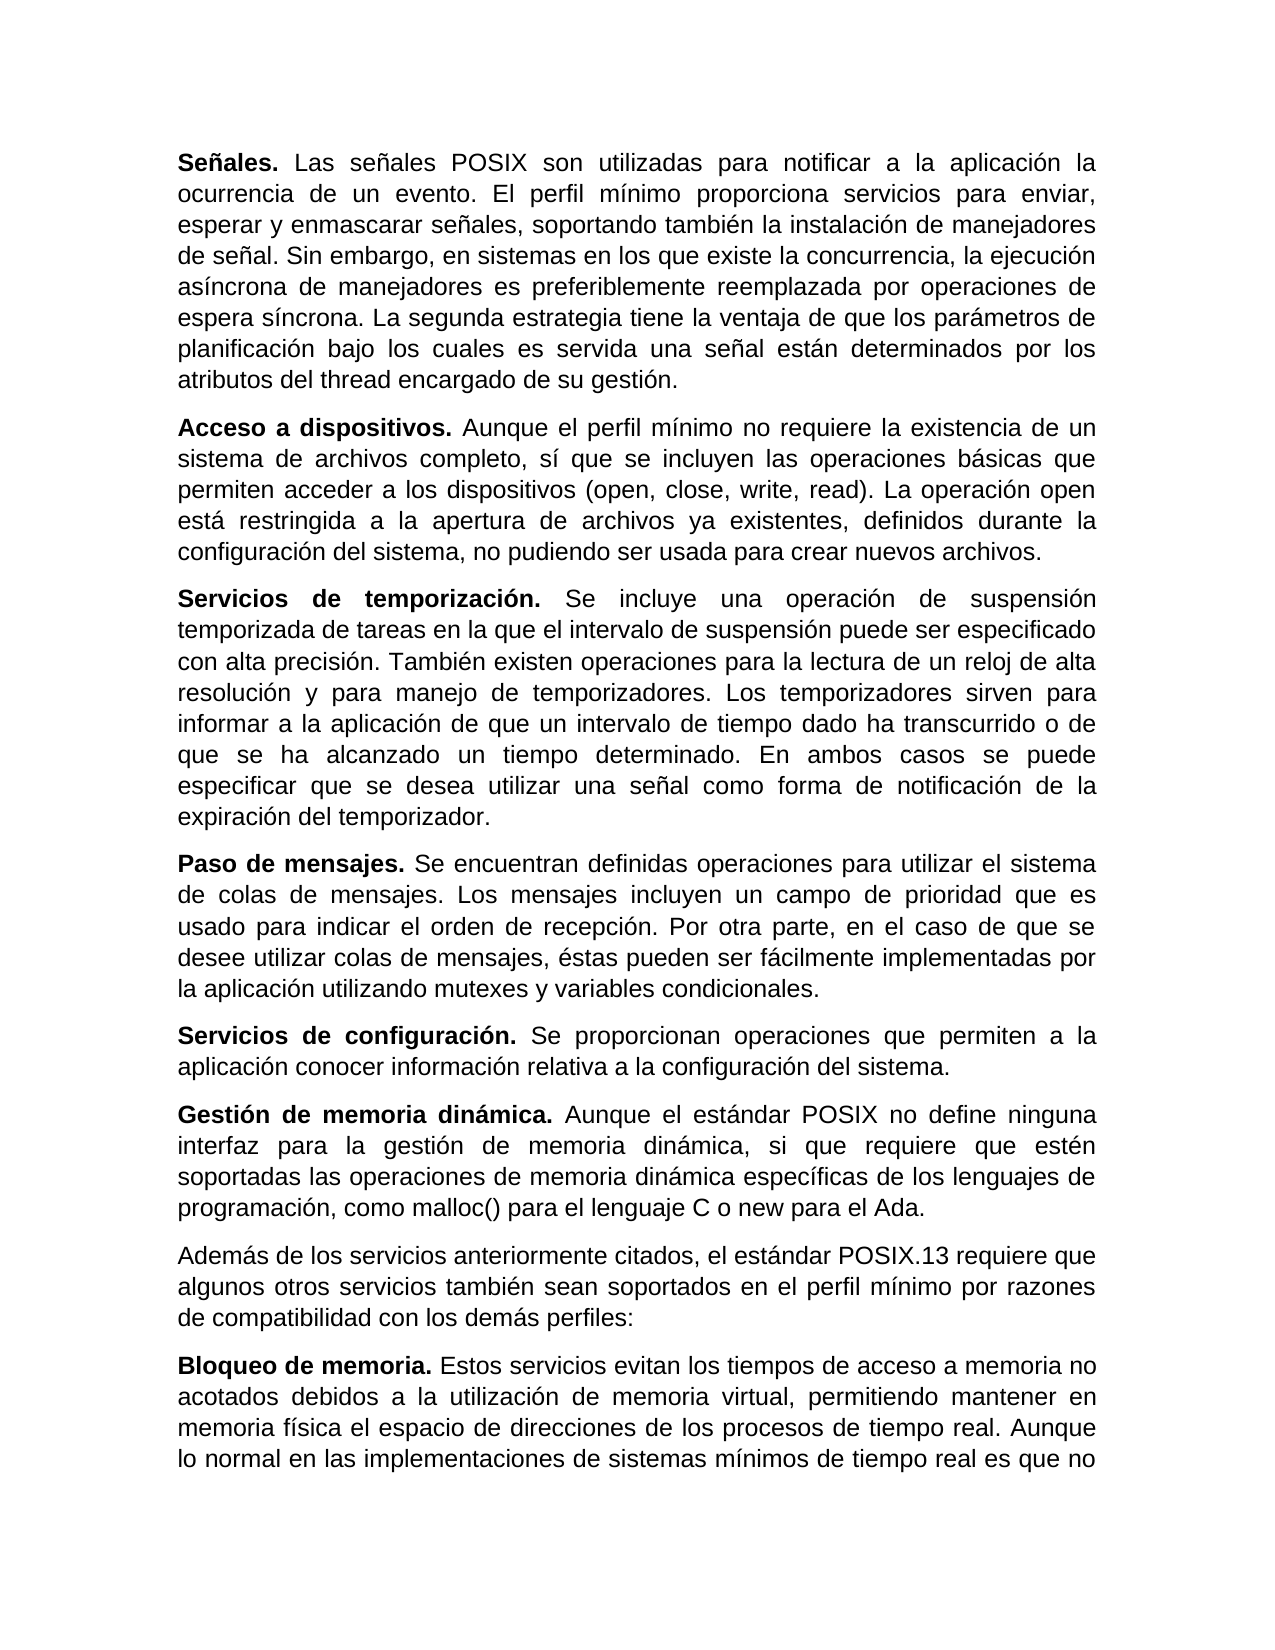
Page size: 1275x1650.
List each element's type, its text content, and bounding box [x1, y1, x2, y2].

text Además de los servicios anteriormente citados, el estándar POSIX.13 requiere que algunos otros servicios también sean soportados en el perfil mínimo por razones de compatibilidad con los demás perfiles: [177, 1241, 1098, 1332]
text Gestión de memoria dinámica. Aunque el estándar POSIX no define ninguna interfaz para la gestión de memoria dinámica, si que requiere que estén soportadas las operaciones de memoria dinámica específicas de los lenguajes de programación, como malloc() para el lenguaje C o new para el Ada. [177, 1100, 1098, 1222]
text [177, 1351, 1098, 1473]
text Señales. Las señales POSIX son utilizadas para notificar a la aplicación la ocurrencia de un evento. El perfil mínimo proporciona servicios para enviar, esperar y enmascarar señales, soportando también la instalación de manejadores de señal. Sin embargo, en sistemas en los que existe la concurrencia, la ejecución asíncrona de manejadores es preferiblemente reemplazada por operaciones de espera síncrona. La segunda estrategia tiene la ventaja de que los parámetros de planificación bajo los cuales es servida una señal están determinados por los atributos del thread encargado de su gestión. [177, 148, 1098, 394]
text Servicios de temporización. Se incluye una operación de suspensión temporizada de tareas en la que el intervalo de suspensión puede ser especificado con alta precisión. También existen operaciones para la lectura de un reloj de alta resolución y para manejo de temporizadores. Los temporizadores sirven para informar a la aplicación de que un intervalo de tiempo dado ha transcurrido o de que se ha alcanzado un tiempo determinado. En ambos casos se puede especificar que se desea utilizar una señal como forma de notificación de la expiración del temporizador. [177, 584, 1098, 831]
text Servicios de configuración. Se proporcionan operaciones que permiten a la aplicación conocer información relativa a la configuración del sistema. [177, 1021, 1098, 1081]
text Acceso a dispositivos. Aunque el perfil mínimo no requiere la existencia de un sistema de archivos completo, sí que se incluyen las operaciones básicas que permiten acceder a los dispositivos (open, close, write, read). La operación open está restringida a la apertura de archivos ya existentes, definidos durante la configuración del sistema, no pudiendo ser usada para crear nuevos archivos. [177, 413, 1098, 566]
text Paso de mensajes. Se encuentran definidas operaciones para utilizar el sistema de colas de mensajes. Los mensajes incluyen un campo de prioridad que es usado para indicar el orden de recepción. Por otra parte, en el caso de que se desee utilizar colas de mensajes, éstas pueden ser fácilmente implementadas por la aplicación utilizando mutexes y variables condicionales. [177, 849, 1098, 1002]
